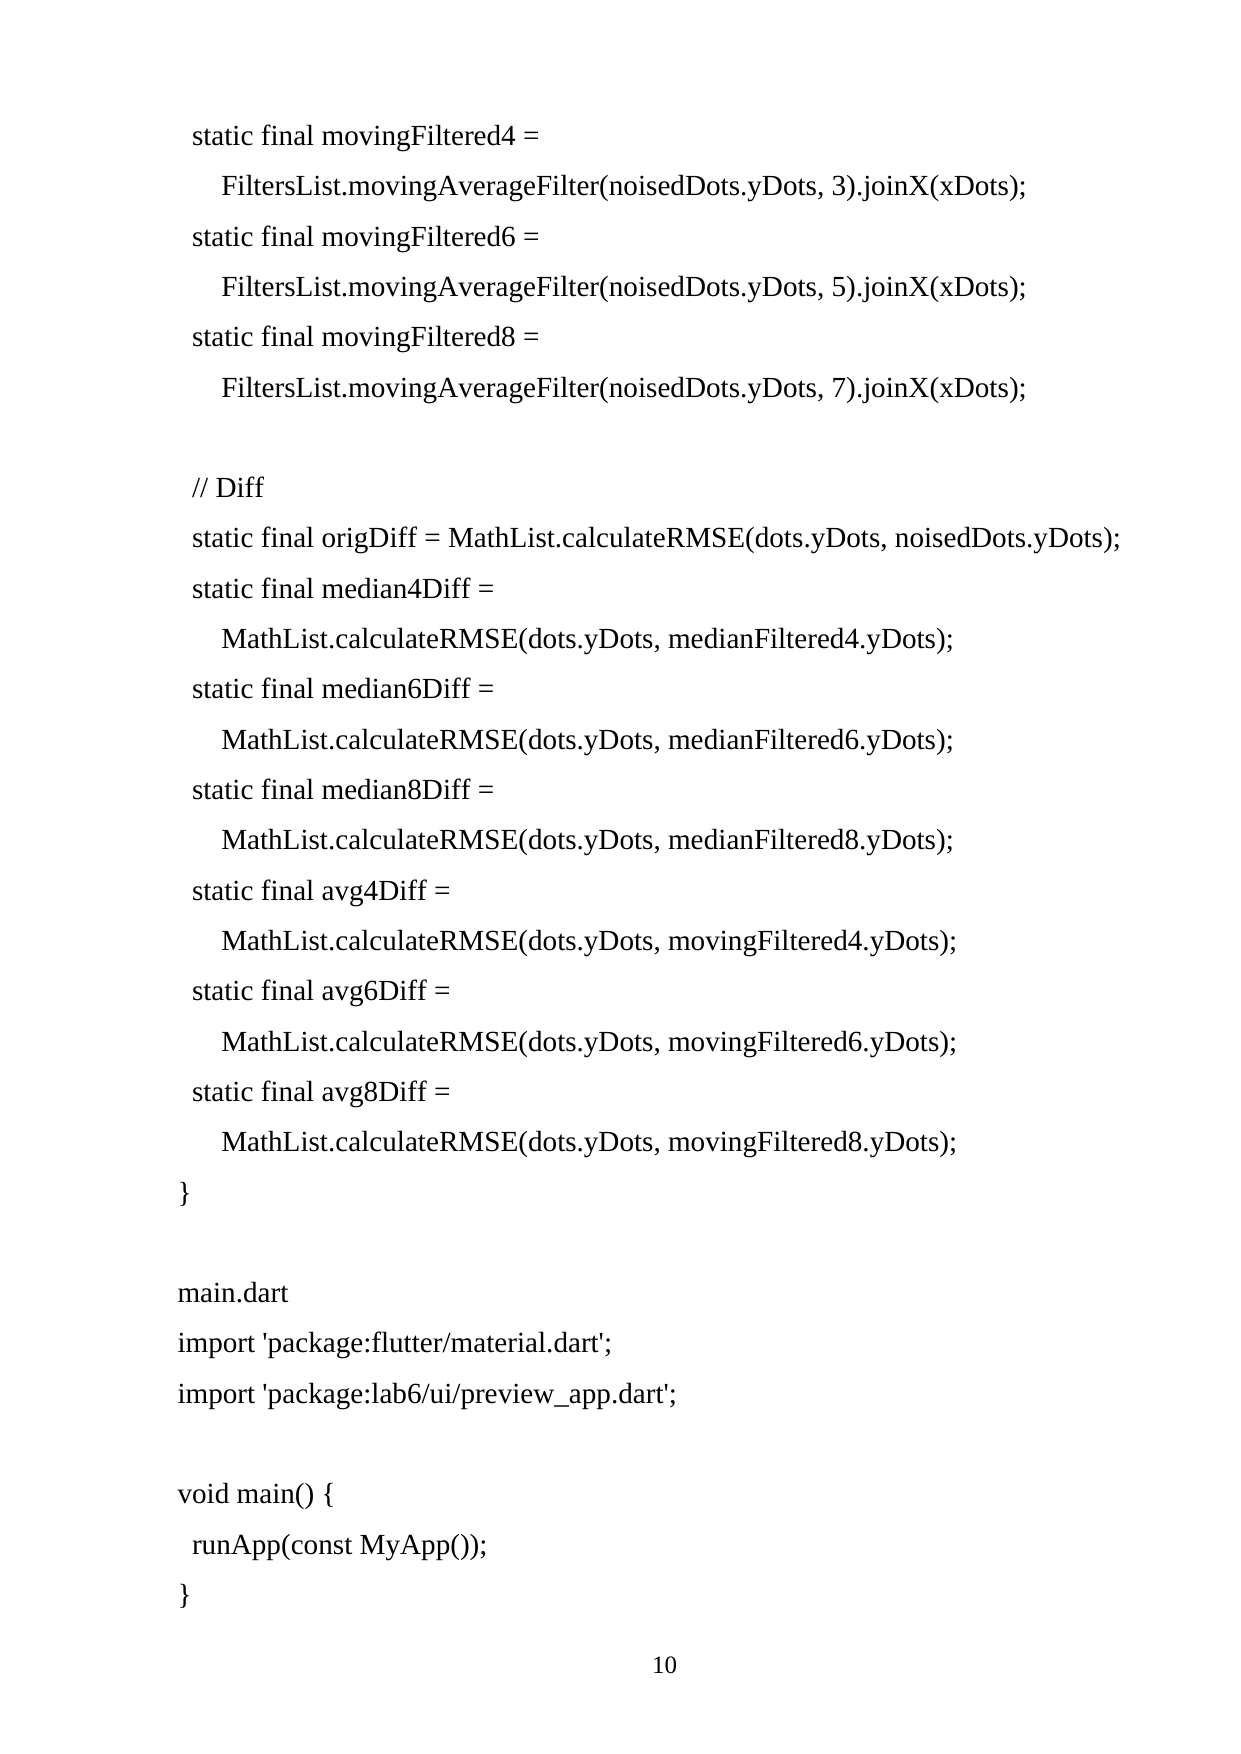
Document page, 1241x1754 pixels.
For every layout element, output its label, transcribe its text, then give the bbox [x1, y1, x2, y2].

text void main() { [177, 1477, 1152, 1510]
text static final movingFiltered8 = [177, 319, 1152, 353]
text FiltersList.movingAverageFilter(noisedDots.yDots, 3).joinX(xDots); [177, 168, 1152, 202]
text FiltersList.movingAverageFilter(noisedDots.yDots, 7).joinX(xDots); [177, 370, 1152, 403]
text static final avg8Diff = [177, 1074, 1152, 1108]
text MathList.calculateRMSE(dots.yDots, medianFiltered8.yDots); [177, 822, 1152, 856]
text } [177, 1175, 1152, 1208]
text static final origDiff = MathList.calculateRMSE(dots.yDots, noisedDots.yDots); [177, 521, 1152, 554]
text static final avg6Diff = [177, 973, 1152, 1007]
text static final movingFiltered4 = [177, 118, 1152, 152]
text FiltersList.movingAverageFilter(noisedDots.yDots, 5).joinX(xDots); [177, 269, 1152, 303]
text MathList.calculateRMSE(dots.yDots, medianFiltered4.yDots); [177, 621, 1152, 655]
text static final movingFiltered6 = [177, 219, 1152, 252]
text main.dart [177, 1275, 1152, 1309]
text static final avg4Diff = [177, 873, 1152, 906]
text // Diff [177, 470, 1152, 504]
text } [177, 1577, 1152, 1611]
text static final median4Diff = [177, 571, 1152, 604]
text MathList.calculateRMSE(dots.yDots, medianFiltered6.yDots); [177, 722, 1152, 755]
text MathList.calculateRMSE(dots.yDots, movingFiltered4.yDots); [177, 923, 1152, 957]
text MathList.calculateRMSE(dots.yDots, movingFiltered8.yDots); [177, 1124, 1152, 1158]
text static final median6Diff = [177, 672, 1152, 705]
text MathList.calculateRMSE(dots.yDots, movingFiltered6.yDots); [177, 1024, 1152, 1057]
text import 'package:lab6/ui/preview_app.dart'; [177, 1376, 1152, 1409]
text import 'package:flutter/material.dart'; [177, 1326, 1152, 1359]
text static final median8Diff = [177, 772, 1152, 806]
text runApp(const MyApp()); [177, 1527, 1152, 1560]
